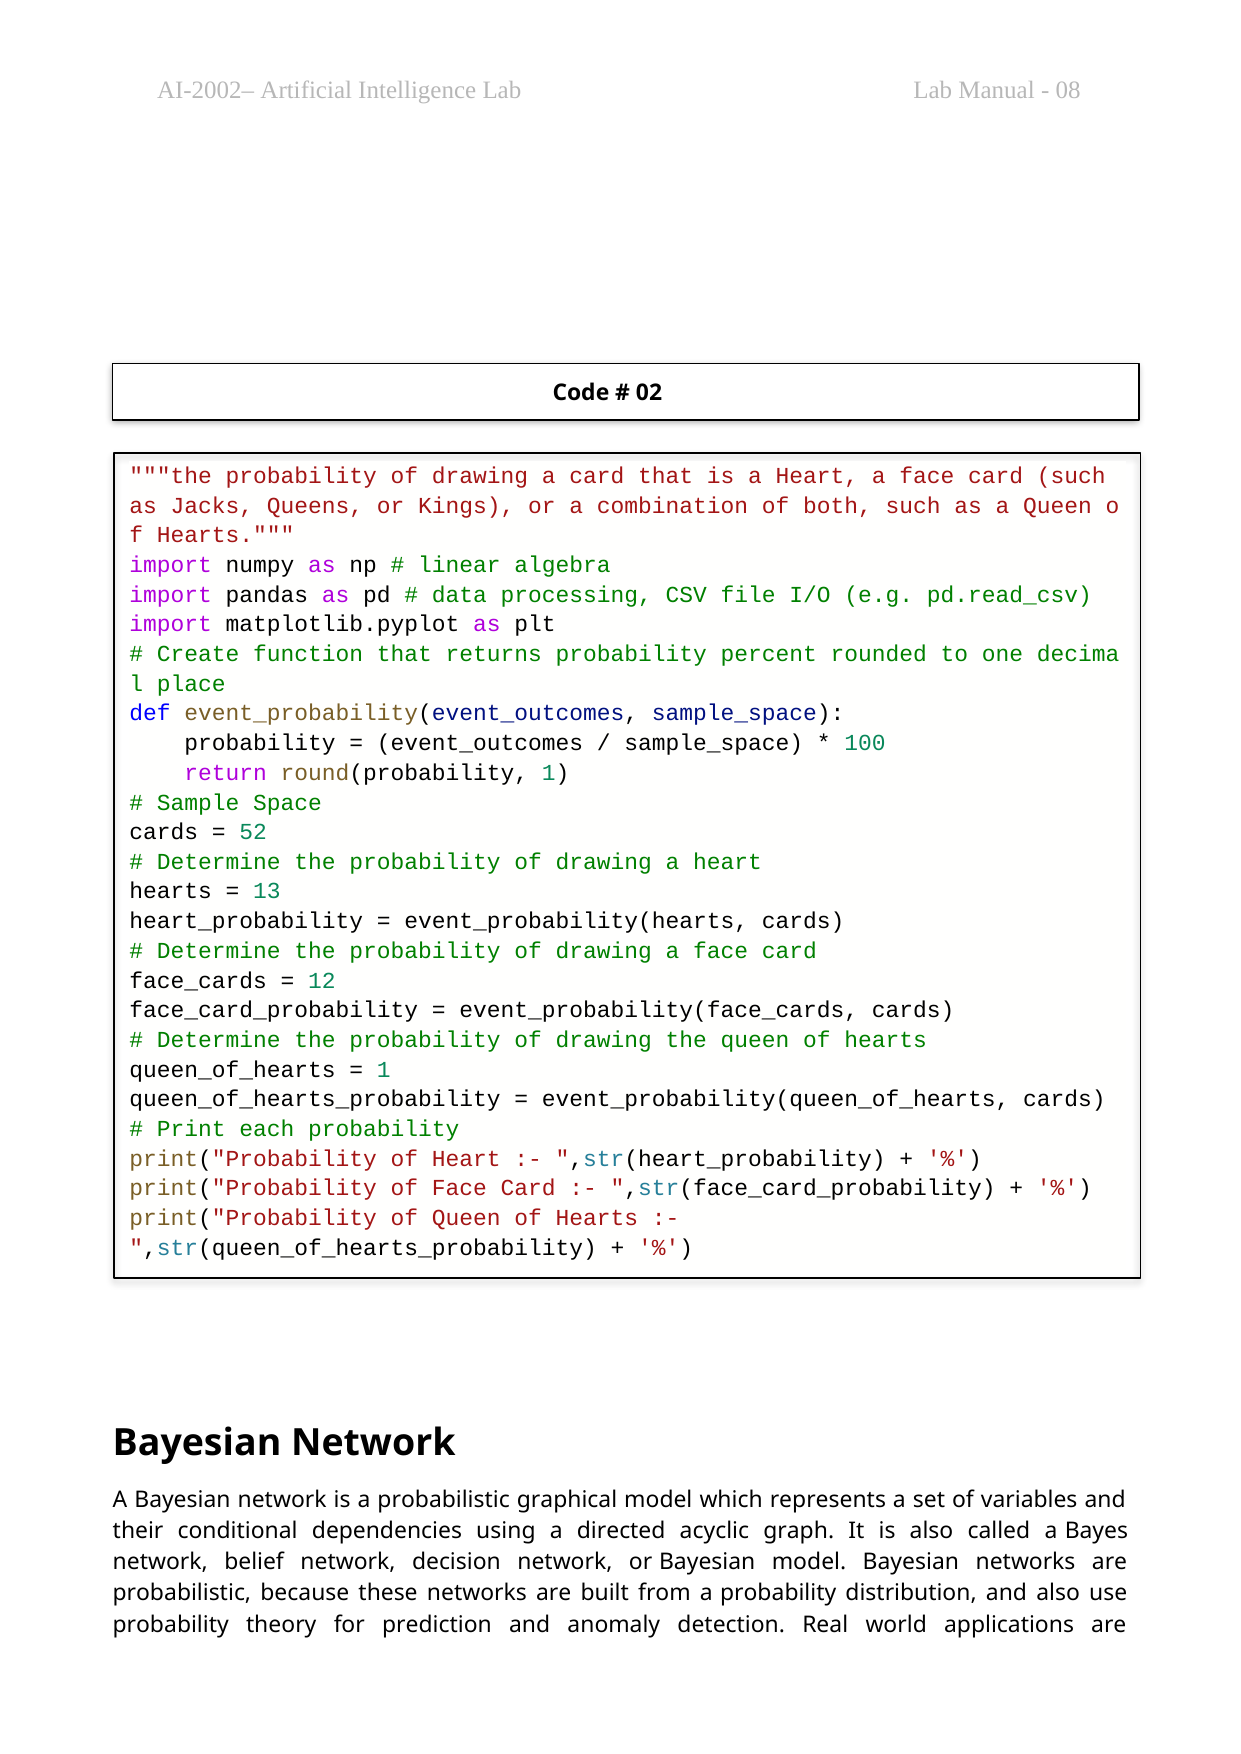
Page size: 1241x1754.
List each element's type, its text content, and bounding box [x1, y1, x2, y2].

subtitle Bayesian Network [112, 1416, 1128, 1467]
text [112, 1483, 1128, 1639]
